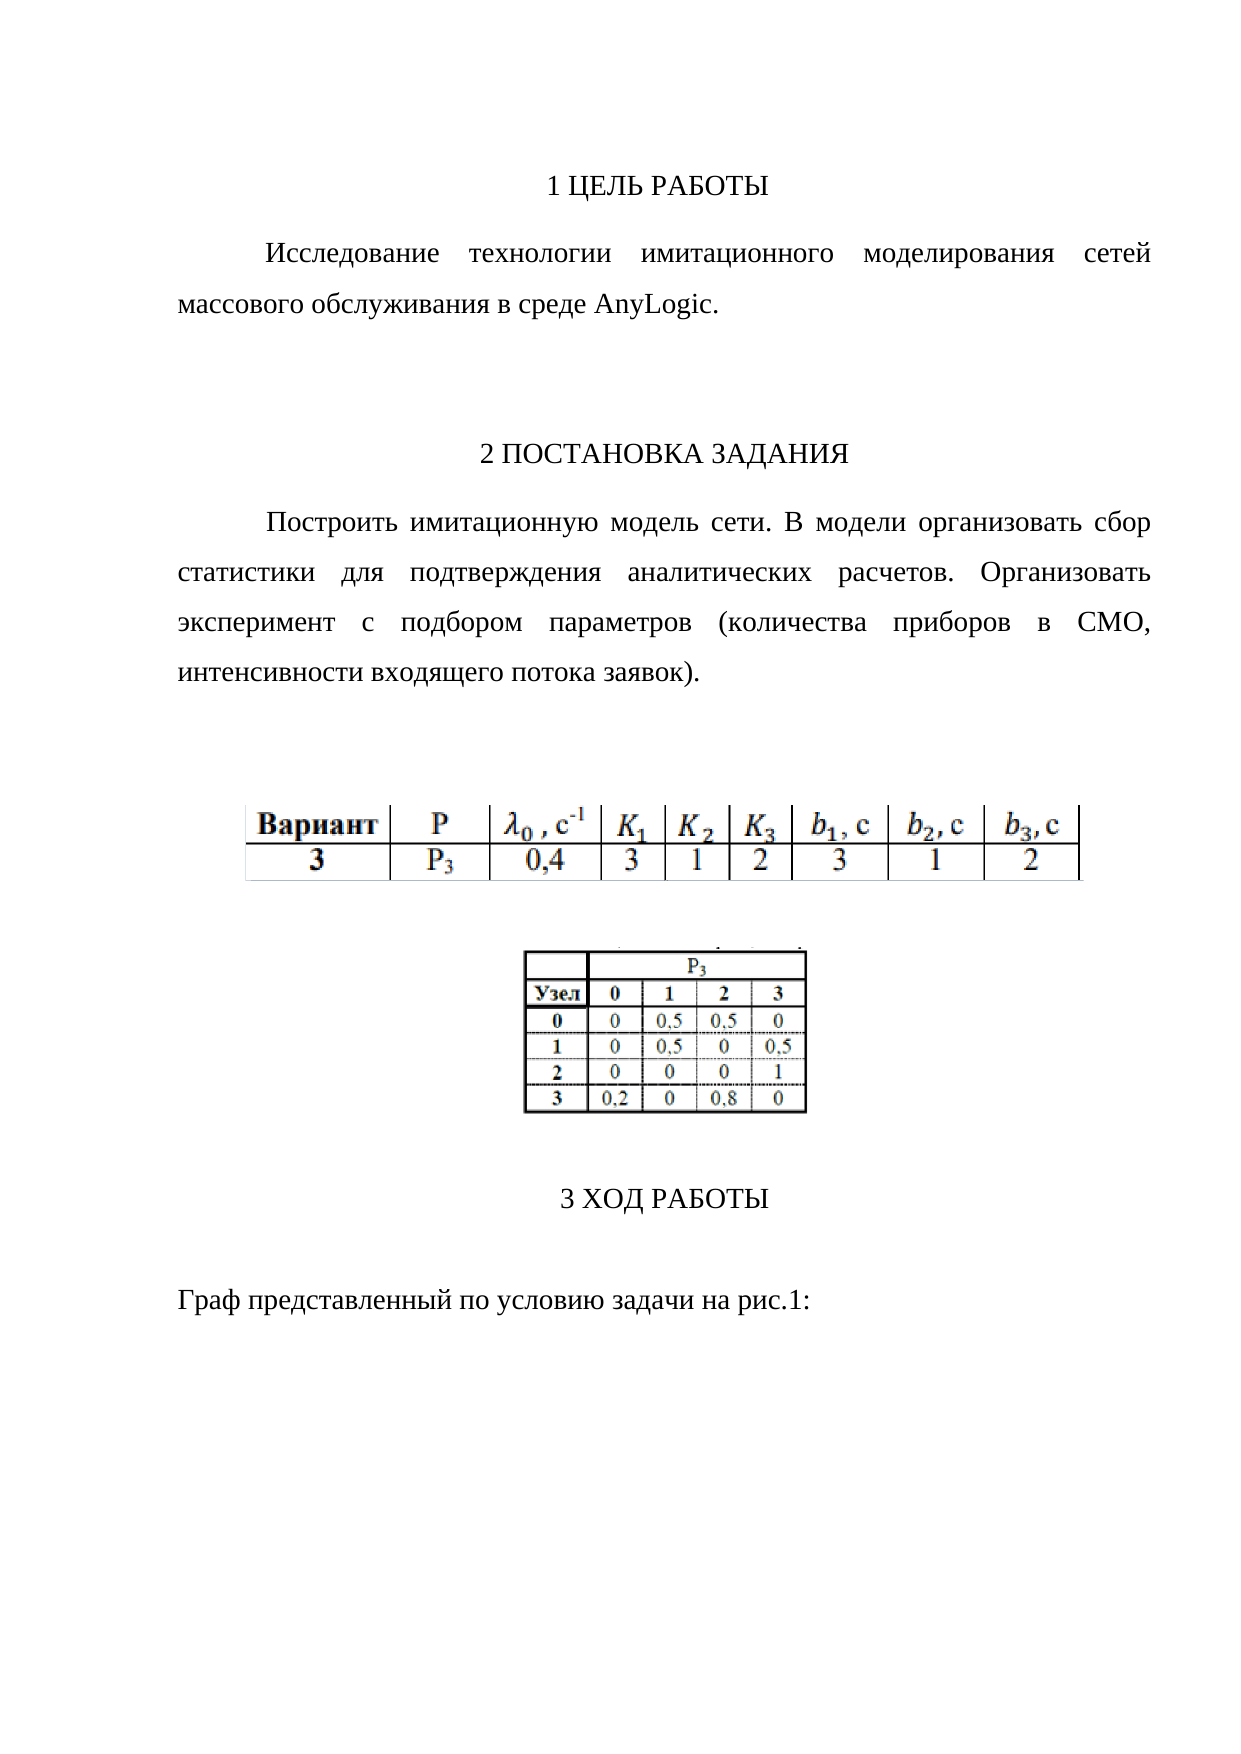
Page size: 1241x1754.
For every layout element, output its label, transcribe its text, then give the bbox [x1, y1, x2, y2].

text Граф представленный по условию задачи на рис.1: [177, 1282, 1152, 1315]
list Построить имитационную модель сети. В модели организовать сбор статистики для подтверждения аналитических расчетов. Организовать эксперимент с подбором параметров (количества приборов в СМО, интенсивности входящего потока заявок). [177, 504, 1152, 688]
text 1 ЦЕЛЬ РАБОТЫ [546, 118, 1152, 202]
text 3 ХОД РАБОТЫ [177, 1181, 1152, 1215]
picture [245, 805, 1084, 881]
text 2 ПОСТАНОВКА ЗАДАНИЯ [177, 437, 1152, 470]
picture [521, 947, 808, 1115]
text Исследование технологии имитационного моделирования сетей массового обслуживания в среде AnyLogic. [177, 235, 1152, 319]
